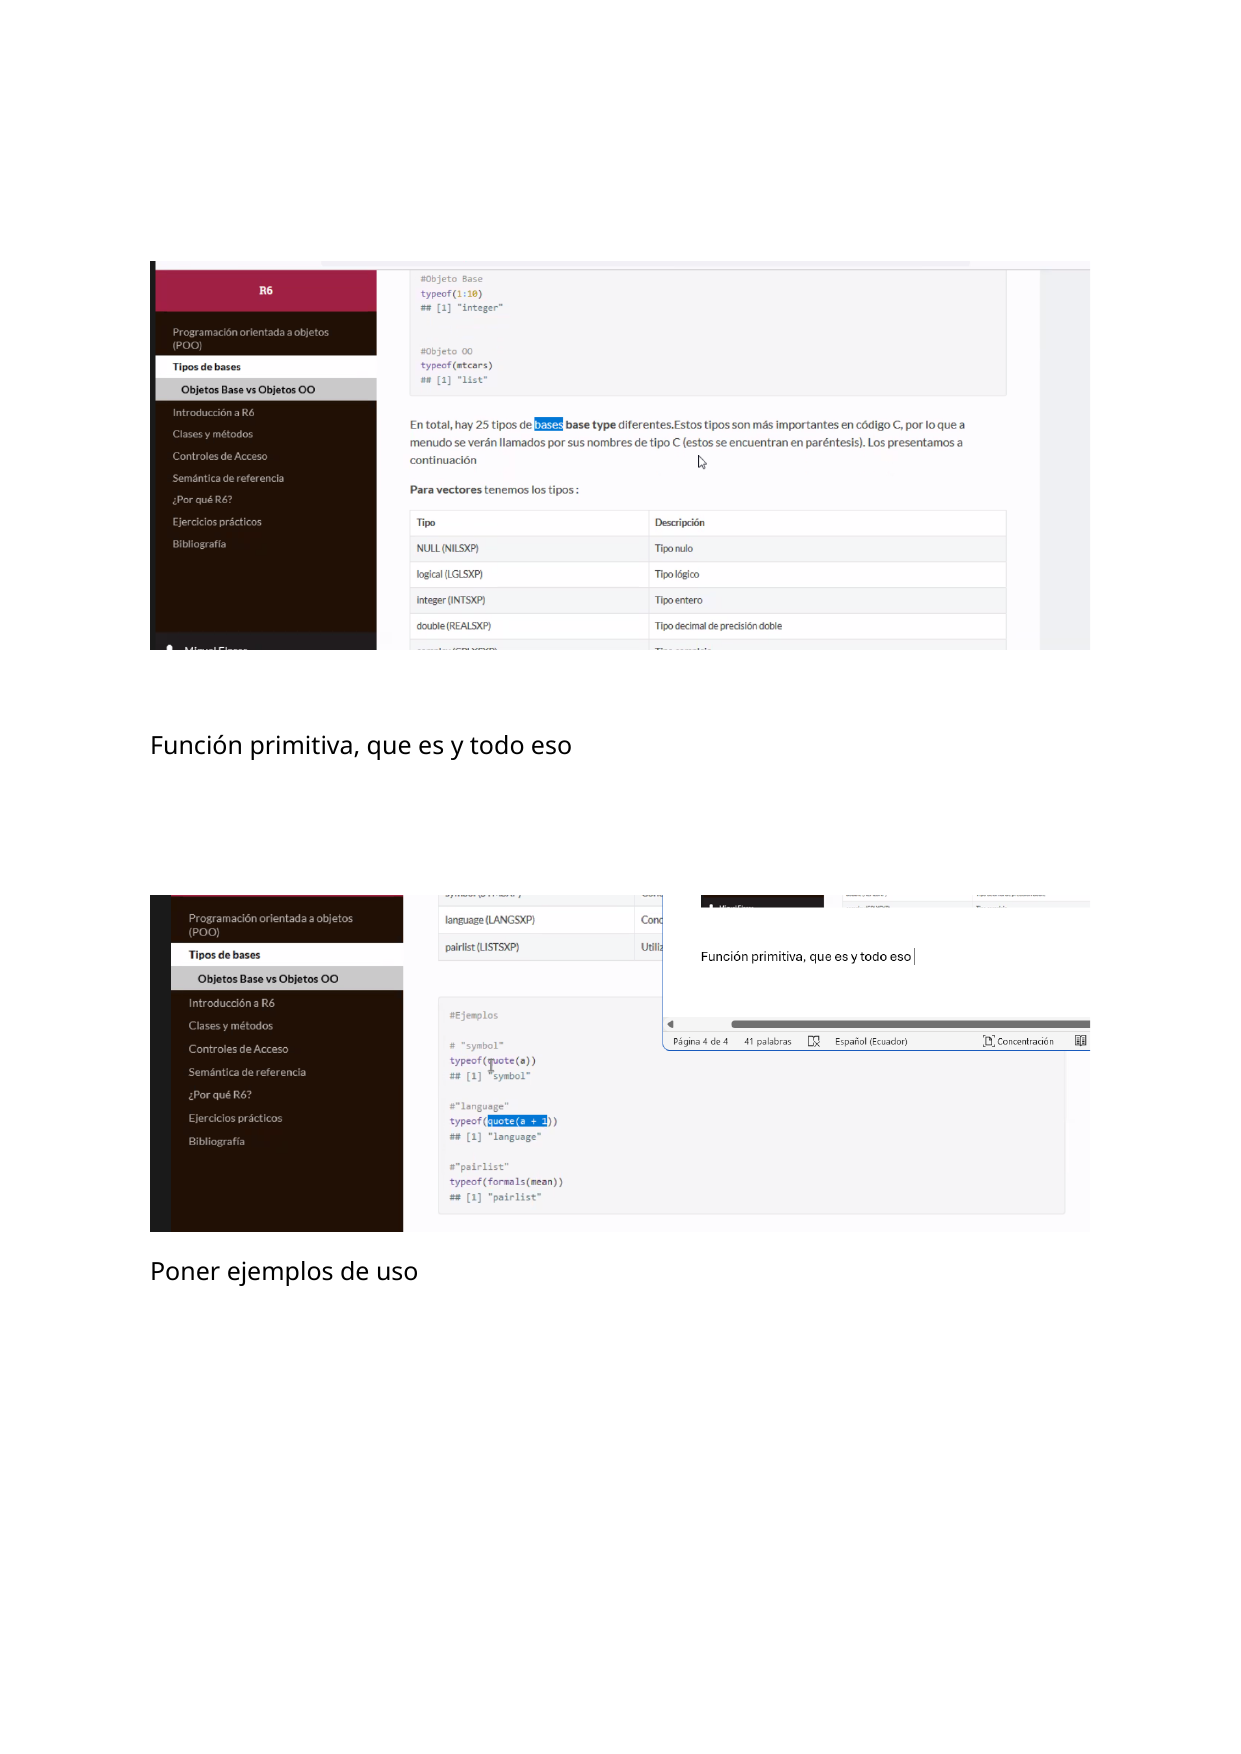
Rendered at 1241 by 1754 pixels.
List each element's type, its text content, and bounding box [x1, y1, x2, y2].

text Función primitiva, que es y todo eso [150, 727, 1090, 762]
picture [150, 261, 1091, 650]
picture [150, 895, 1091, 1232]
text Poner ejemplos de uso [150, 1253, 1090, 1287]
